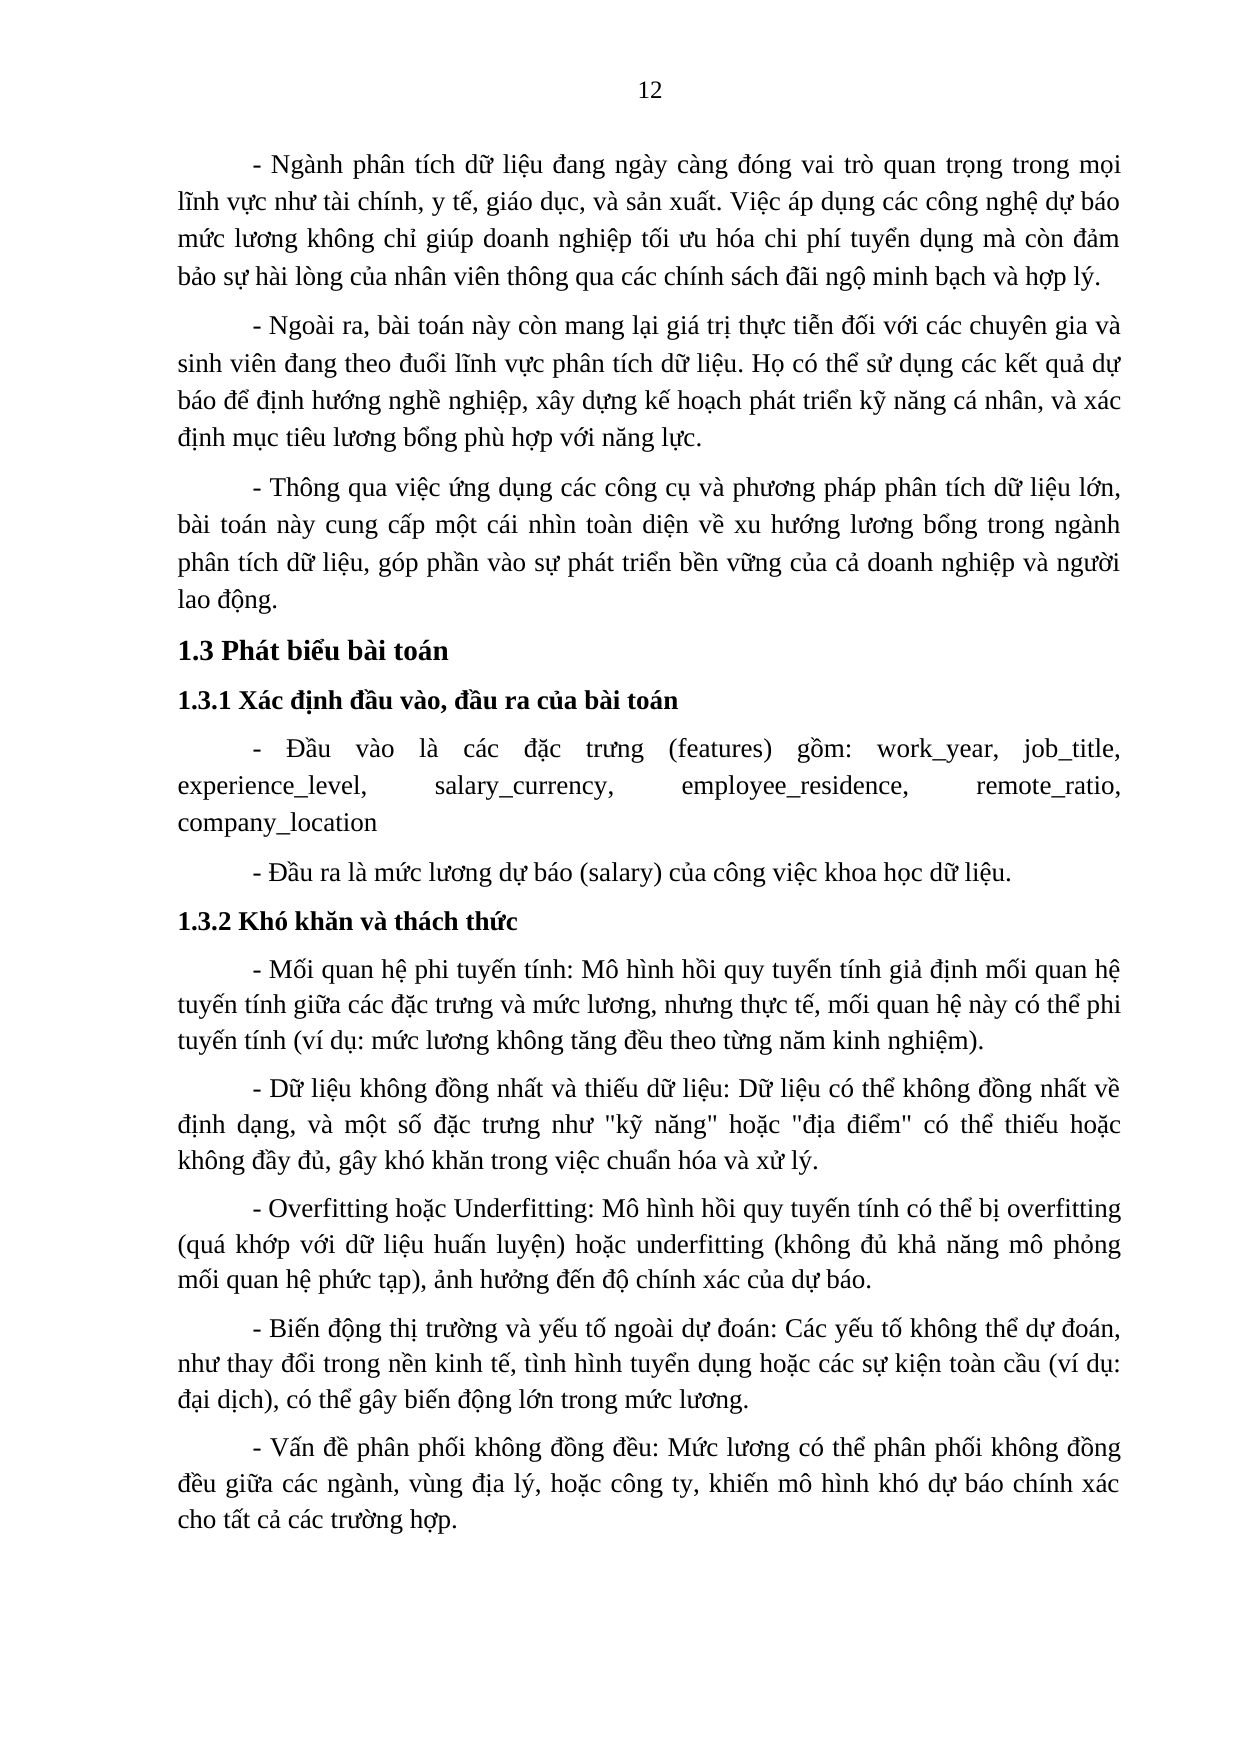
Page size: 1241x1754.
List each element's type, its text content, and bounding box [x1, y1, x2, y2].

text - Overfitting hoặc Underfitting: Mô hình hồi quy tuyến tính có thể bị overfitting (quá khớp với dữ liệu huấn luyện) hoặc underfitting (không đủ khả năng mô phỏng mối quan hệ phức tạp), ảnh hưởng đến độ chính xác của dự báo. [177, 1192, 1122, 1295]
text - Đầu vào là các đặc trưng (features) gồm: work_year, job_title, experience_level, salary_currency, employee_residence, remote_ratio, company_location [177, 732, 1122, 838]
text - Ngành phân tích dữ liệu đang ngày càng đóng vai trò quan trọng trong mọi lĩnh vực như tài chính, y tế, giáo dục, và sản xuất. Việc áp dụng các công nghệ dự báo mức lương không chỉ giúp doanh nghiệp tối ưu hóa chi phí tuyển dụng mà còn đảm bảo sự hài lòng của nhân viên thông qua các chính sách đãi ngộ minh bạch và hợp lý. [177, 148, 1122, 291]
text - Ngoài ra, bài toán này còn mang lại giá trị thực tiễn đối với các chuyên gia và sinh viên đang theo đuổi lĩnh vực phân tích dữ liệu. Họ có thể sử dụng các kết quả dự báo để định hướng nghề nghiệp, xây dựng kế hoạch phát triển kỹ năng cá nhân, và xác định mục tiêu lương bổng phù hợp với năng lực. [177, 309, 1122, 452]
text - Mối quan hệ phi tuyến tính: Mô hình hồi quy tuyến tính giả định mối quan hệ tuyến tính giữa các đặc trưng và mức lương, nhưng thực tế, mối quan hệ này có thể phi tuyến tính (ví dụ: mức lương không tăng đều theo từng năm kinh nghiệm). [177, 953, 1122, 1055]
text - Biến động thị trường và yếu tố ngoài dự đoán: Các yếu tố không thể dự đoán, như thay đổi trong nền kinh tế, tình hình tuyển dụng hoặc các sự kiện toàn cầu (ví dụ: đại dịch), có thể gây biến động lớn trong mức lương. [177, 1312, 1122, 1414]
subtitle 1.3 Phát biểu bài toán [177, 633, 1122, 666]
text - Đầu ra là mức lương dự báo (salary) của công việc khoa học dữ liệu. [177, 856, 1122, 887]
text - Thông qua việc ứng dụng các công cụ và phương pháp phân tích dữ liệu lớn, bài toán này cung cấp một cái nhìn toàn diện về xu hướng lương bổng trong ngành phân tích dữ liệu, góp phần vào sự phát triển bền vững của cả doanh nghiệp và người lao động. [177, 471, 1122, 614]
subtitle 1.3.1 Xác định đầu vào, đầu ra của bài toán [177, 684, 1122, 715]
text - Vấn đề phân phối không đồng đều: Mức lương có thể phân phối không đồng đều giữa các ngành, vùng địa lý, hoặc công ty, khiến mô hình khó dự báo chính xác cho tất cả các trường hợp. [177, 1432, 1122, 1534]
text 1.3.2 Khó khăn và thách thức [177, 904, 1122, 936]
text - Dữ liệu không đồng nhất và thiếu dữ liệu: Dữ liệu có thể không đồng nhất về định dạng, và một số đặc trưng như "kỹ năng" hoặc "địa điểm" có thể thiếu hoặc không đầy đủ, gây khó khăn trong việc chuẩn hóa và xử lý. [177, 1072, 1122, 1175]
